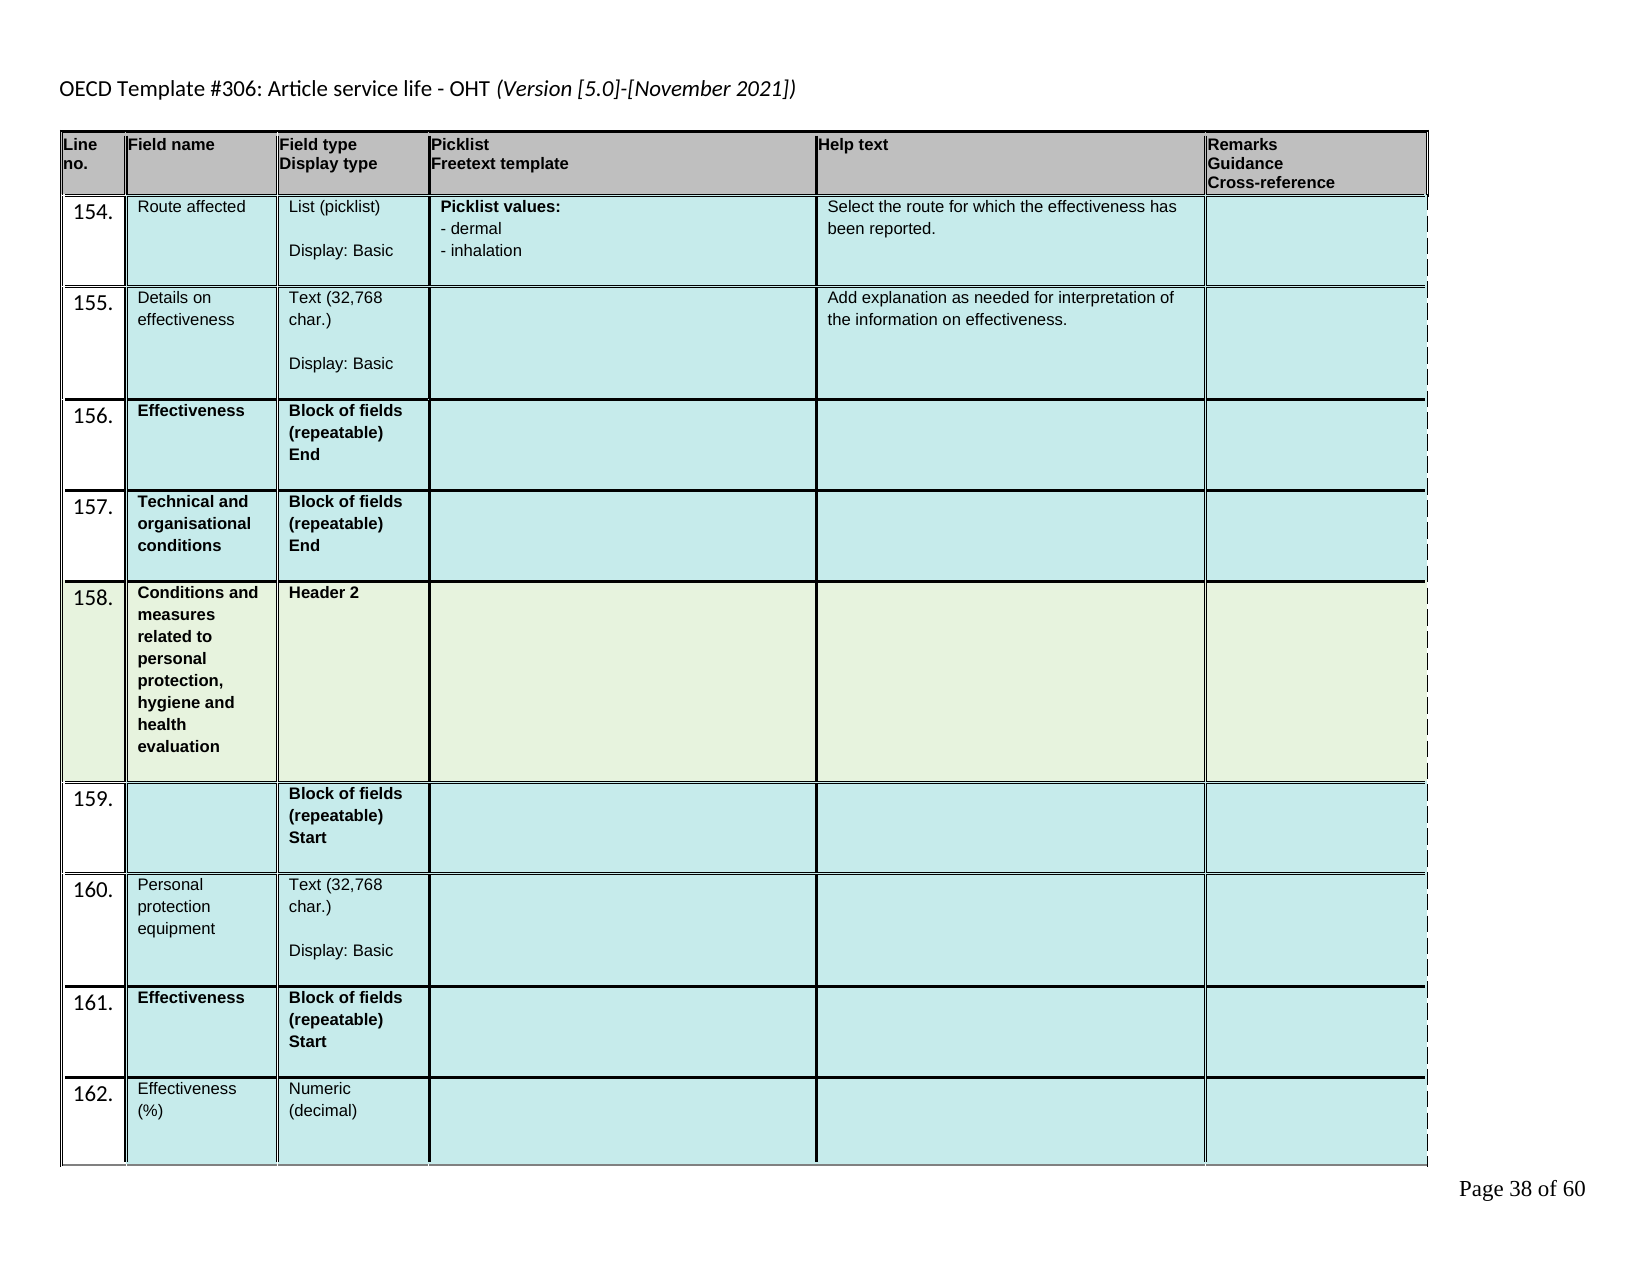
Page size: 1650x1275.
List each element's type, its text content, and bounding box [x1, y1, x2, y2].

table_cell [429, 1079, 816, 1164]
table_cell [431, 988, 815, 1076]
table_cell Block of fields (repeatable) Start [279, 988, 428, 1076]
table_header Remarks Guidance Cross-reference [1206, 133, 1426, 194]
table_cell [1206, 781, 1427, 872]
table_cell Picklist values: - dermal - inhalation [431, 197, 815, 285]
table_cell Conditions and measures related to personal protection, hygiene and health evaluation [128, 583, 276, 781]
table_cell Add explanation as needed for interpretation of the information on effectiveness. [818, 288, 1204, 398]
table_cell [818, 875, 1204, 985]
table_cell Block of fields (repeatable) End [279, 401, 428, 489]
table_cell Personal protection equipment [128, 875, 276, 985]
table_cell [61, 398, 124, 489]
table_cell [431, 401, 815, 489]
table_cell Effectiveness [128, 988, 276, 1076]
table_cell Effectiveness (%) [126, 1079, 277, 1164]
table_cell [431, 288, 815, 398]
table_cell [818, 784, 1204, 872]
table_cell [818, 583, 1204, 781]
table_cell [431, 583, 815, 781]
table_cell [1207, 489, 1427, 580]
table_cell [818, 401, 1204, 489]
table_cell [61, 872, 126, 985]
table_cell Details on effectiveness [128, 288, 276, 398]
table_header Line no. [63, 132, 126, 194]
table_cell [1206, 194, 1427, 285]
table_header Field name [126, 133, 277, 194]
table_cell [63, 580, 124, 781]
table_cell [61, 194, 126, 285]
table_cell [431, 492, 815, 580]
table_cell Header 2 [279, 583, 428, 781]
table_cell Text (32,768 char.) Display: Basic [279, 288, 428, 398]
table_cell Text (32,768 char.) Display: Basic [279, 875, 428, 985]
table_cell List (picklist) Display: Basic [279, 197, 428, 285]
table_cell Select the route for which the effectiveness has been reported. [818, 197, 1204, 285]
table_cell Technical and organisational conditions [128, 492, 276, 580]
table_cell [1206, 872, 1427, 985]
table_cell [1207, 580, 1427, 781]
table_cell [63, 1076, 126, 1164]
table_cell [1206, 285, 1427, 398]
table_cell [816, 1079, 1206, 1164]
table_cell Numeric (decimal) Display: Basic [278, 1079, 429, 1164]
table_cell [1206, 1076, 1427, 1164]
table_cell [63, 489, 124, 580]
table_header Help text [816, 133, 1206, 194]
table_cell [61, 781, 126, 872]
table_cell [63, 985, 124, 1076]
table_cell Effectiveness [128, 401, 276, 489]
table_cell [431, 875, 815, 985]
table_cell [818, 988, 1204, 1076]
table_cell Block of fields (repeatable) End [279, 492, 428, 580]
table_header Picklist Freetext template [429, 133, 816, 194]
table_cell [1207, 398, 1427, 489]
table_cell [61, 285, 126, 398]
table_cell [818, 492, 1204, 580]
table_cell Route affected [128, 197, 276, 285]
table_header Field type Display type [278, 132, 429, 194]
table_cell [431, 784, 815, 872]
table_cell Block of fields (repeatable) Start [279, 784, 428, 872]
table_cell [128, 784, 276, 872]
table_cell [1207, 985, 1427, 1076]
